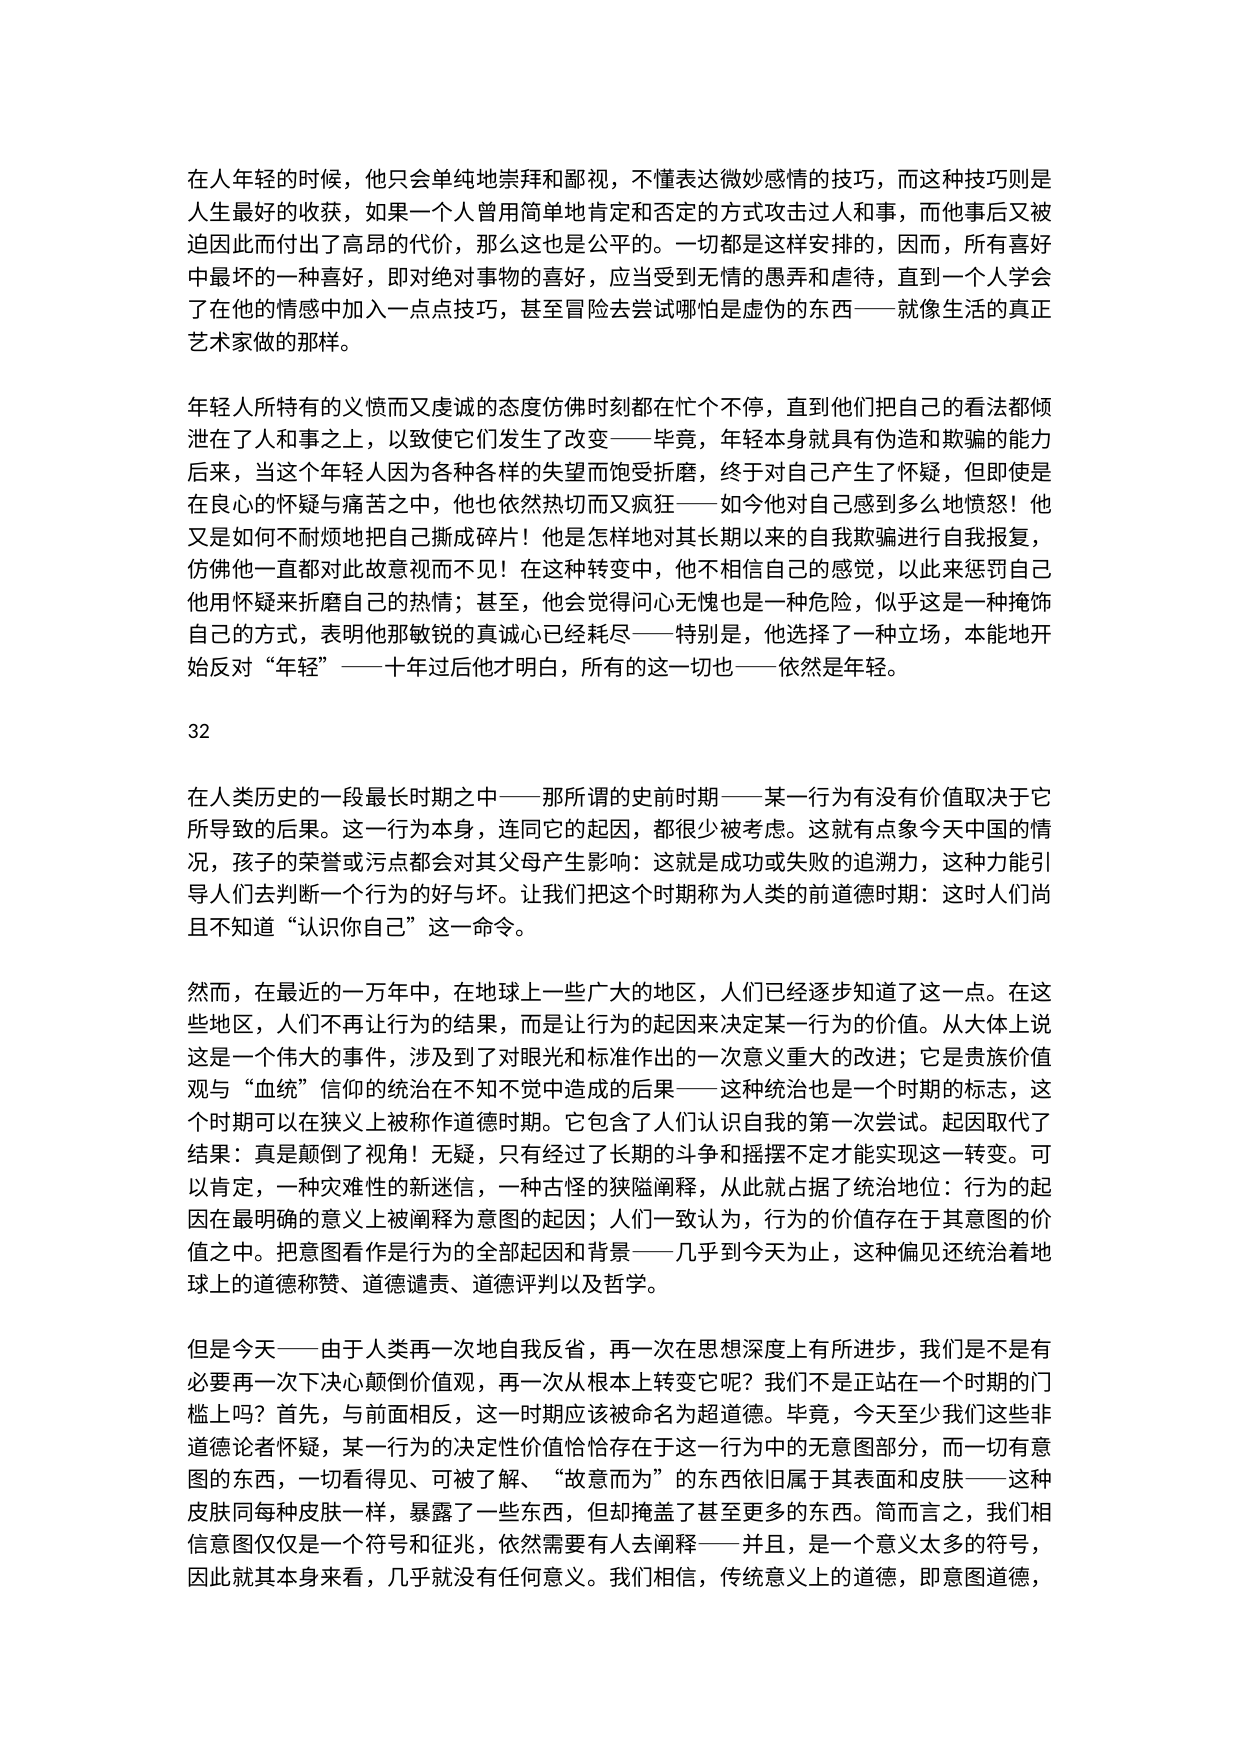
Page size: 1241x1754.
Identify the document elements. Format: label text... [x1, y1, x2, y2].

text 年轻人所特有的义愤而又虔诚的态度仿佛时刻都在忙个不停，直到他们把自己的看法都倾泄在了人和事之上，以致使它们发生了改变——毕竟，年轻本身就具有伪造和欺骗的能力。后来，当这个年轻人因为各种各样的失望而饱受折磨，终于对自己产生了怀疑，但即使是在良心的怀疑与痛苦之中，他也依然热切而又疯狂——如今他对自己感到多么地愤怒！他又是如何不耐烦地把自己撕成碎片！他是怎样地对其长期以来的自我欺骗进行自我报复，仿佛他一直都对此故意视而不见！在这种转变中，他不相信自己的感觉，以此来惩罚自己；他用怀疑来折磨自己的热情；甚至，他会觉得问心无愧也是一种危险，似乎这是一种掩饰自己的方式，表明他那敏锐的真诚心已经耗尽——特别是，他选择了一种立场，本能地开始反对“年轻”——十年过后他才明白，所有的这一切也——依然是年轻。 [187, 389, 1053, 682]
text 在人类历史的一段最长时期之中——那所谓的史前时期——某一行为有没有价值取决于它所导致的后果。这一行为本身，连同它的起因，都很少被考虑。这就有点象今天中国的情况，孩子的荣誉或污点都会对其父母产生影响：这就是成功或失败的追溯力，这种力能引导人们去判断一个行为的好与坏。让我们把这个时期称为人类的前道德时期：这时人们尚且不知道“认识你自己”这一命令。 [187, 779, 1053, 942]
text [187, 1332, 1053, 1592]
text 在人年轻的时候，他只会单纯地崇拜和鄙视，不懂表达微妙感情的技巧，而这种技巧则是人生最好的收获，如果一个人曾用简单地肯定和否定的方式攻击过人和事，而他事后又被迫因此而付出了高昂的代价，那么这也是公平的。一切都是这样安排的，因而，所有喜好中最坏的一种喜好，即对绝对事物的喜好，应当受到无情的愚弄和虐待，直到一个人学会了在他的情感中加入一点点技巧，甚至冒险去尝试哪怕是虚伪的东西——就像生活的真正艺术家做的那样。 [187, 162, 1053, 357]
text 然而，在最近的一万年中，在地球上一些广大的地区，人们已经逐步知道了这一点。在这些地区，人们不再让行为的结果，而是让行为的起因来决定某一行为的价值。从大体上说，这是一个伟大的事件，涉及到了对眼光和标准作出的一次意义重大的改进；它是贵族价值观与“血统”信仰的统治在不知不觉中造成的后果——这种统治也是一个时期的标志，这个时期可以在狭义上被称作道德时期。它包含了人们认识自我的第一次尝试。起因取代了结果：真是颠倒了视角！无疑，只有经过了长期的斗争和摇摆不定才能实现这一转变。可以肯定，一种灾难性的新迷信，一种古怪的狭隘阐释，从此就占据了统治地位：行为的起因在最明确的意义上被阐释为意图的起因；人们一致认为，行为的价值存在于其意图的价值之中。把意图看作是行为的全部起因和背景——几乎到今天为止，这种偏见还统治着地球上的道德称赞、道德谴责、道德评判以及哲学。 [187, 974, 1053, 1299]
text 32 [187, 714, 1053, 747]
